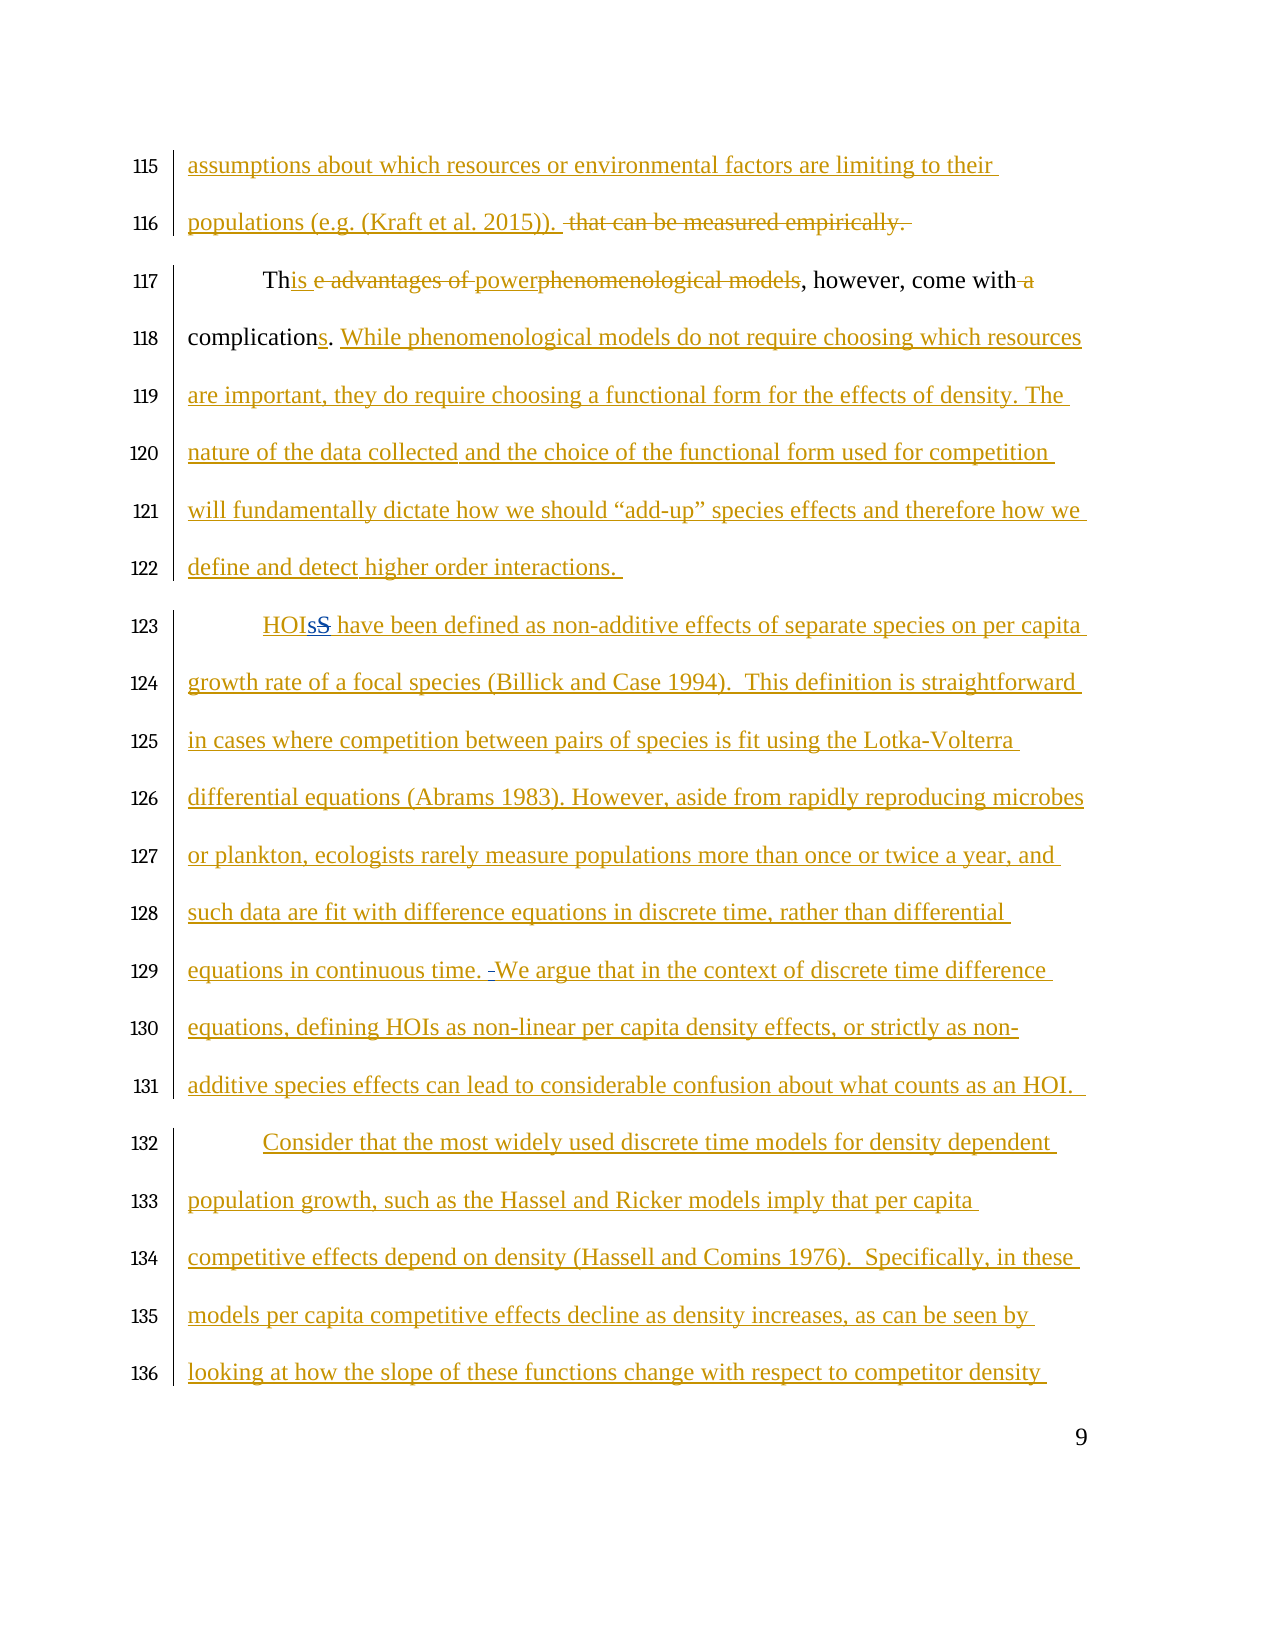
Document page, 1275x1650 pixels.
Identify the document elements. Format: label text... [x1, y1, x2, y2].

text Th, however, come with complication. [187, 521, 1087, 581]
text Th, however, come with complication. [187, 265, 1087, 520]
